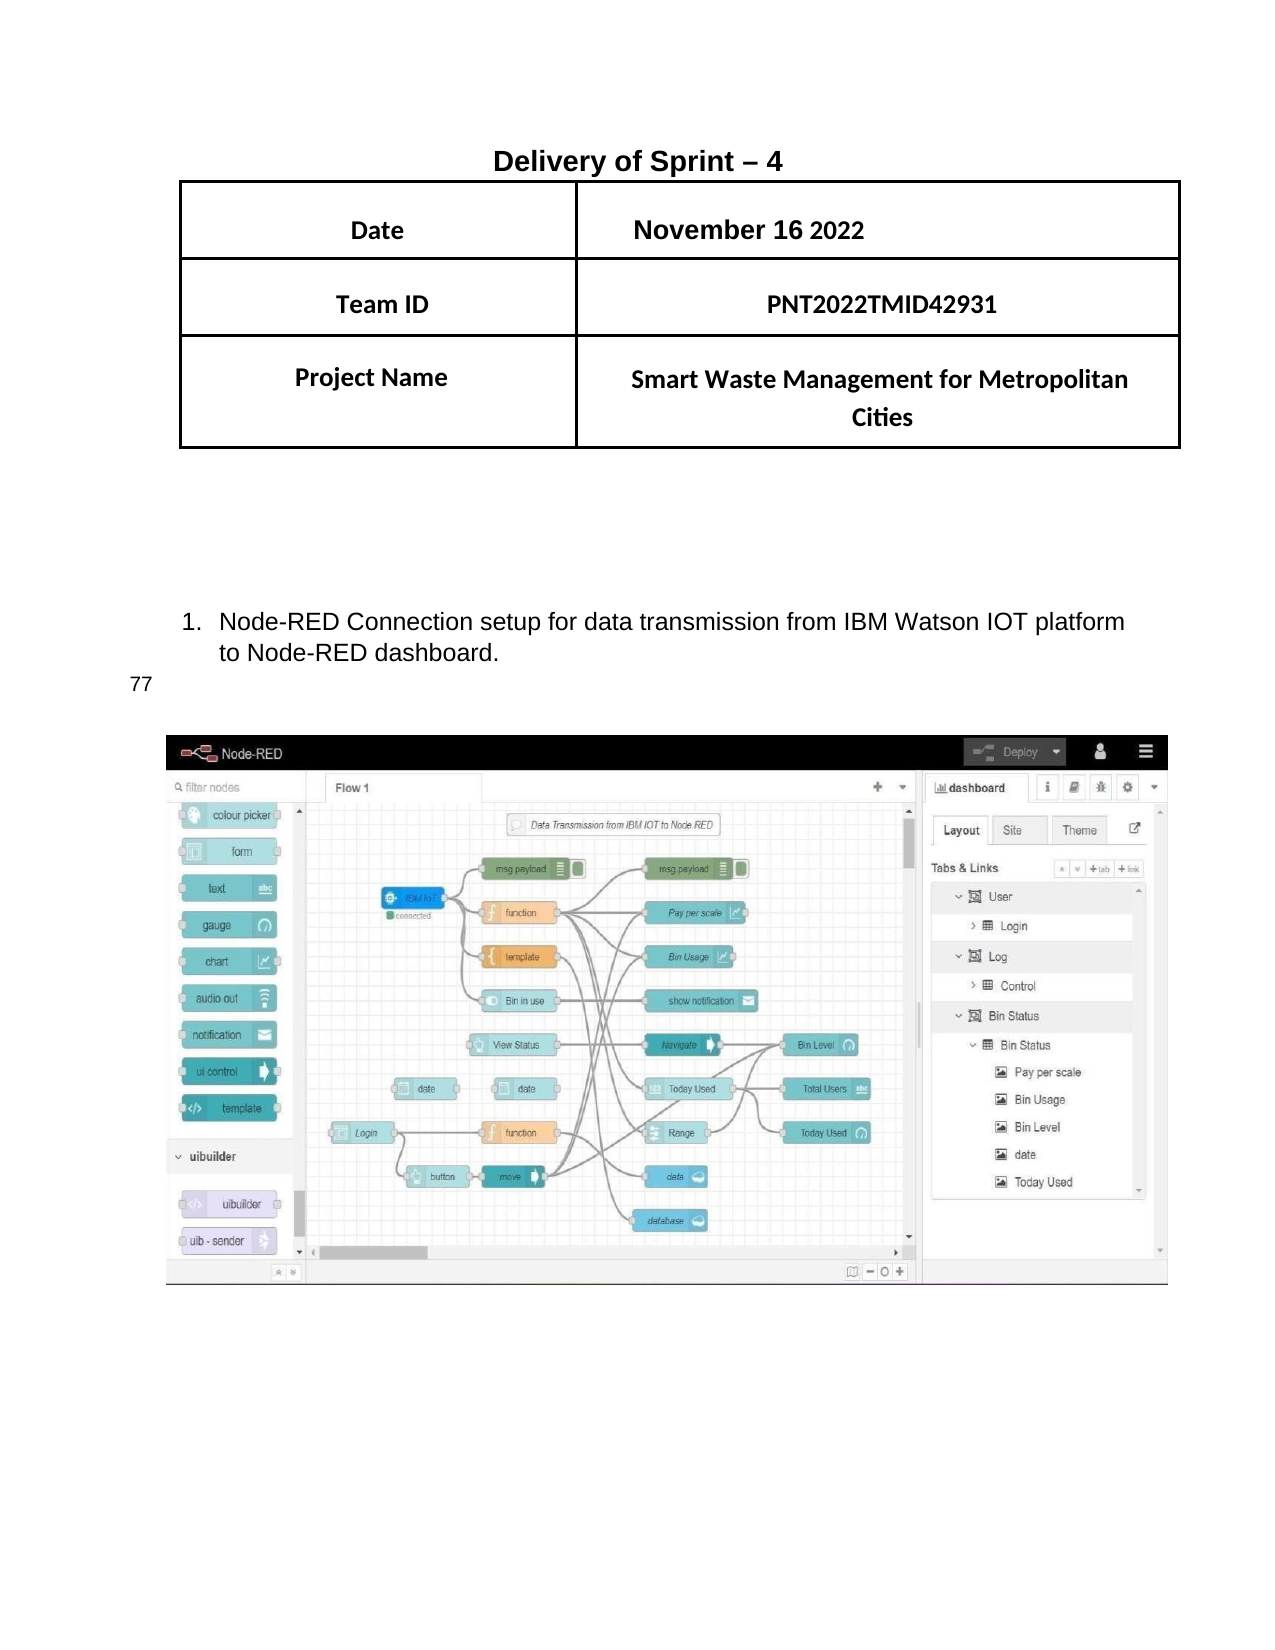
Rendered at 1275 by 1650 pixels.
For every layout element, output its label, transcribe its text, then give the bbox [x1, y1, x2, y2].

list Node-RED Connection setup for data transmission from IBM Watson IOT platform to Node-RED dashboard. [181, 607, 1150, 667]
table_header November 16 2022 [578, 183, 1178, 257]
text Delivery of Sprint – 4 [129, 144, 1146, 177]
table_cell PNT2022TMID42931 [578, 260, 1178, 333]
text 77 [129, 671, 1228, 695]
table_cell Project Name [182, 337, 575, 446]
table_header Date [182, 183, 575, 257]
picture [166, 735, 1168, 1285]
table_cell Team ID [182, 260, 575, 333]
table_cell Smart Waste Management for Metropolitan Cities [578, 337, 1178, 446]
